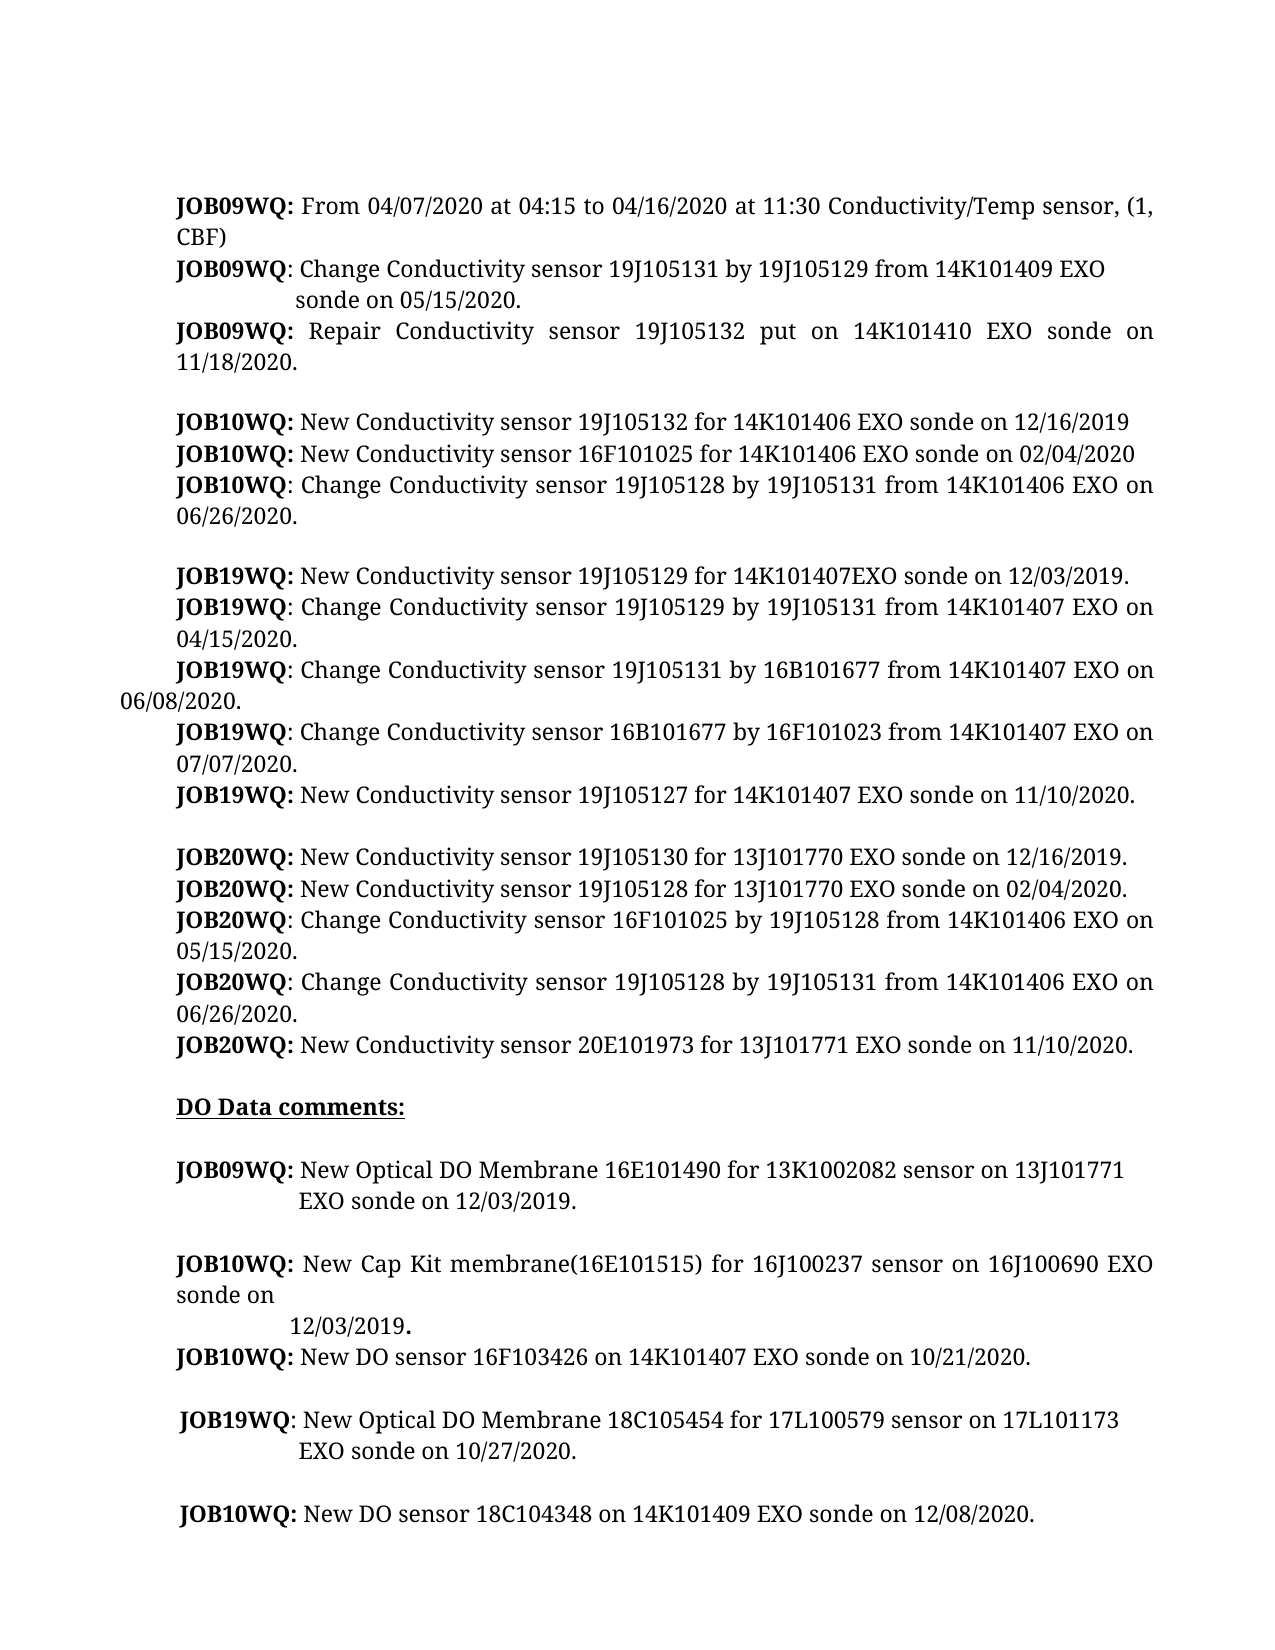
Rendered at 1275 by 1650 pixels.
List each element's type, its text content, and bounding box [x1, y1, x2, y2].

text EXO sonde on 12/03/2019. [120, 1185, 1155, 1216]
text JOB10WQ: New Conductivity sensor 16F101025 for 14K101406 EXO sonde on 02/04/2020 [54, 437, 1155, 469]
text JOB19WQ: New Optical DO Membrane 18C105454 for 17L100579 sensor on 17L101173 [120, 1404, 1155, 1435]
text JOB19WQ: New Conductivity sensor 19J105127 for 14K101407 EXO sonde on 11/10/2020. [176, 779, 1155, 810]
text JOB20WQ: New Conductivity sensor 19J105128 for 13J101770 EXO sonde on 02/04/2020. [176, 872, 1155, 904]
text JOB10WQ: New Cap Kit membrane(16E101515) for 16J100237 sensor on 16J100690 EXO sonde on [176, 1247, 1155, 1310]
text JOB19WQ: Change Conductivity sensor 16B101677 by 16F101023 from 14K101407 EXO on 07/07/2020. [176, 716, 1155, 779]
text JOB20WQ: New Conductivity sensor 19J105130 for 13J101770 EXO sonde on 12/16/2019. [176, 841, 1155, 872]
text JOB19WQ: New Conductivity sensor 19J105129 for 14K101407EXO sonde on 12/03/2019. [120, 560, 1155, 591]
text JOB20WQ: Change Conductivity sensor 16F101025 by 19J105128 from 14K101406 EXO on 05/15/2020. [176, 904, 1155, 966]
text JOB10WQ: Change Conductivity sensor 19J105128 by 19J105131 from 14K101406 EXO on 06/26/2020. [176, 469, 1155, 531]
text JOB10WQ: New Conductivity sensor 19J105132 for 14K101406 EXO sonde on 12/16/2019 [176, 406, 1155, 437]
text JOB10WQ: New DO sensor 16F103426 on 14K101407 EXO sonde on 10/21/2020. [176, 1341, 1155, 1372]
text DO Data comments: [176, 1091, 1155, 1122]
text EXO sonde on 10/27/2020. [120, 1435, 1155, 1466]
text JOB09WQ: New Optical DO Membrane 16E101490 for 13K1002082 sensor on 13J101771 [176, 1154, 1155, 1185]
text sonde on 05/15/2020. [176, 284, 1155, 315]
text JOB20WQ: Change Conductivity sensor 19J105128 by 19J105131 from 14K101406 EXO on 06/26/2020. [176, 966, 1155, 1029]
text JOB19WQ: Change Conductivity sensor 19J105131 by 16B101677 from 14K101407 EXO on 06/08/2020. [120, 654, 1155, 716]
text JOB20WQ: New Conductivity sensor 20E101973 for 13J101771 EXO sonde on 11/10/2020. [176, 1029, 1155, 1060]
text 12/03/2019. [176, 1310, 1155, 1341]
text JOB19WQ: Change Conductivity sensor 19J105129 by 19J105131 from 14K101407 EXO on 04/15/2020. [54, 591, 1155, 654]
text JOB09WQ: From 04/07/2020 at 04:15 to 04/16/2020 at 11:30 Conductivity/Temp sensor, (1, CBF) [176, 190, 1155, 252]
text JOB10WQ: New DO sensor 18C104348 on 14K101409 EXO sonde on 12/08/2020. [120, 1497, 1155, 1529]
text JOB09WQ: Change Conductivity sensor 19J105131 by 19J105129 from 14K101409 EXO [176, 252, 1155, 284]
text JOB09WQ: Repair Conductivity sensor 19J105132 put on 14K101410 EXO sonde on 11/18/2020. [176, 315, 1155, 377]
